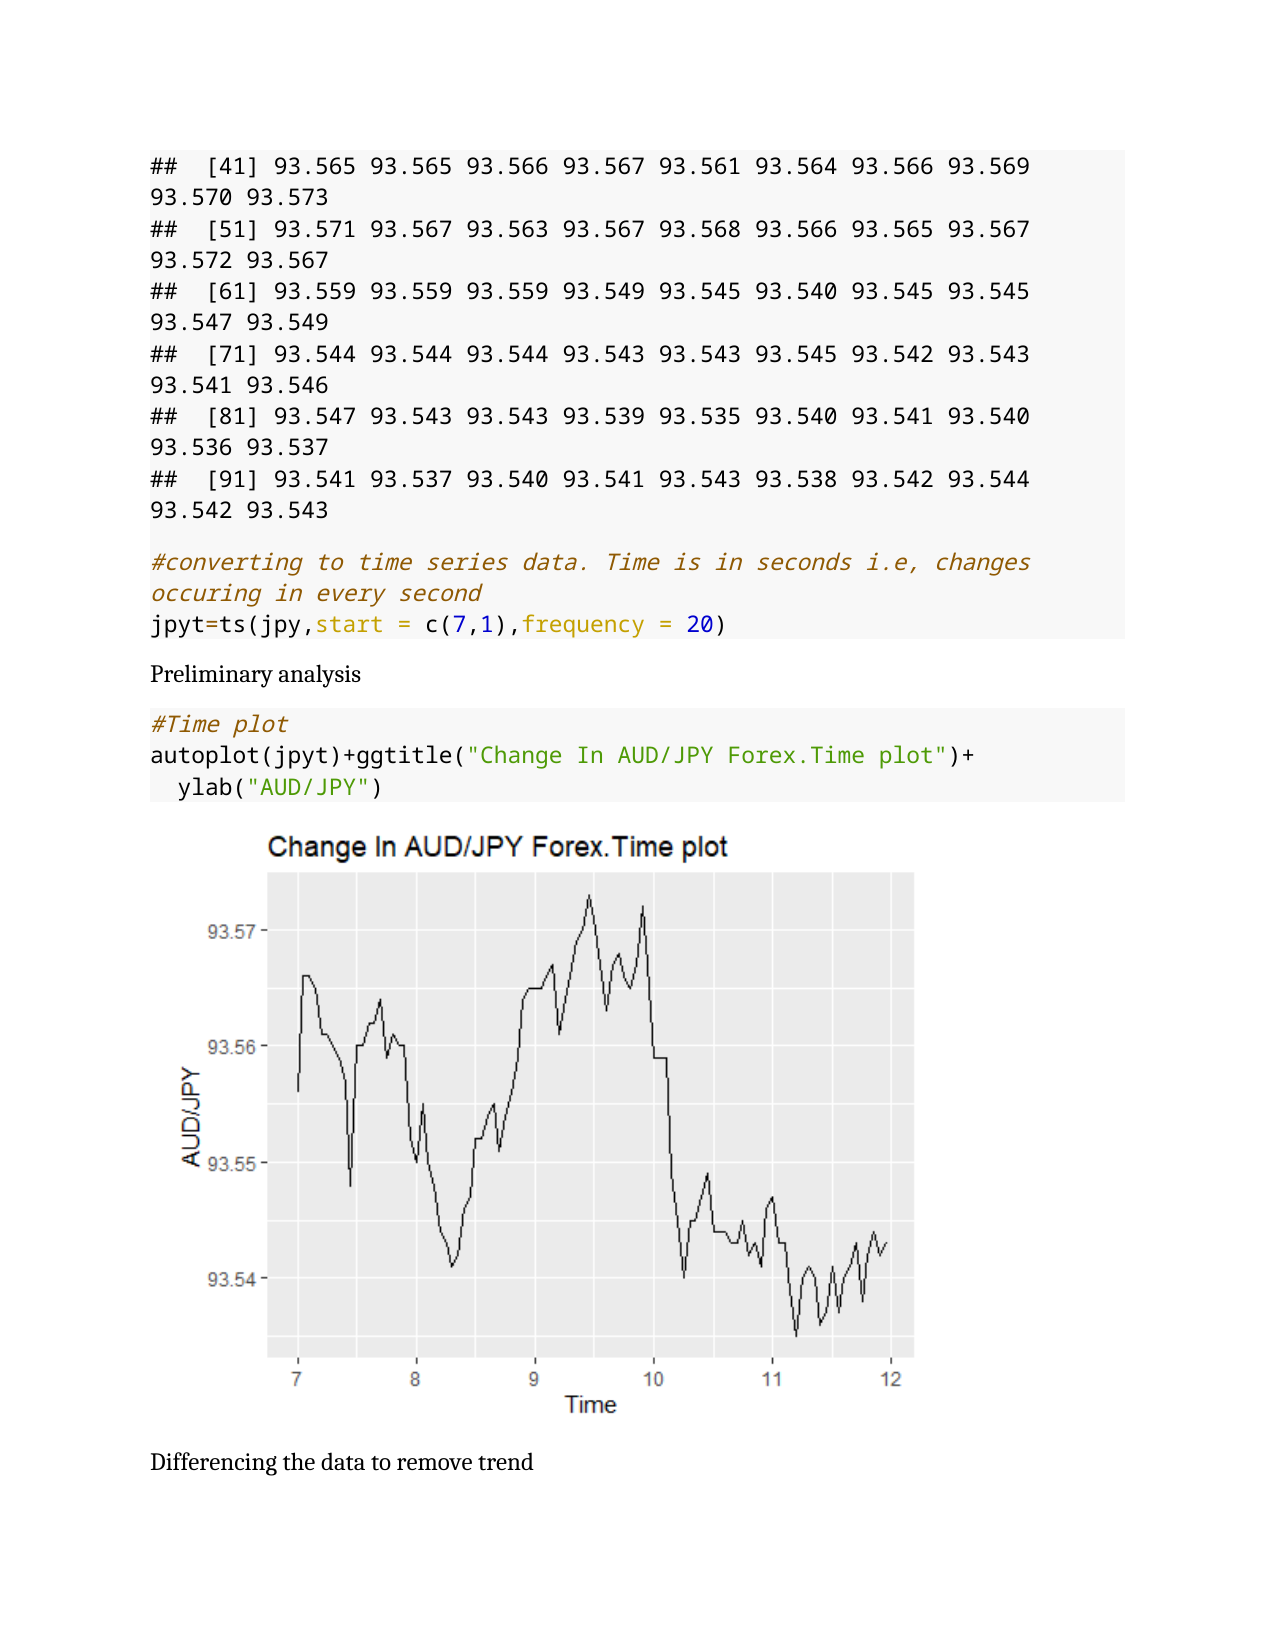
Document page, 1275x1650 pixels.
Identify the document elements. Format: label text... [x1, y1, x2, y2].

text Preliminary analysis [150, 660, 1125, 689]
text #Time plot autoplot(jpyt)+ggtitle("Change In AUD/JPY Forex.Time plot")+ ylab("AUD/JPY") [287, 708, 1125, 802]
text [150, 150, 1125, 525]
text Differencing the data to remove trend [150, 1448, 1125, 1476]
picture [168, 822, 927, 1429]
text #converting to time series data. Time is in seconds i.e, changes occuring in every second jpyt=ts(jpy,start = c(7,1),frequency = 20) [480, 546, 1125, 639]
